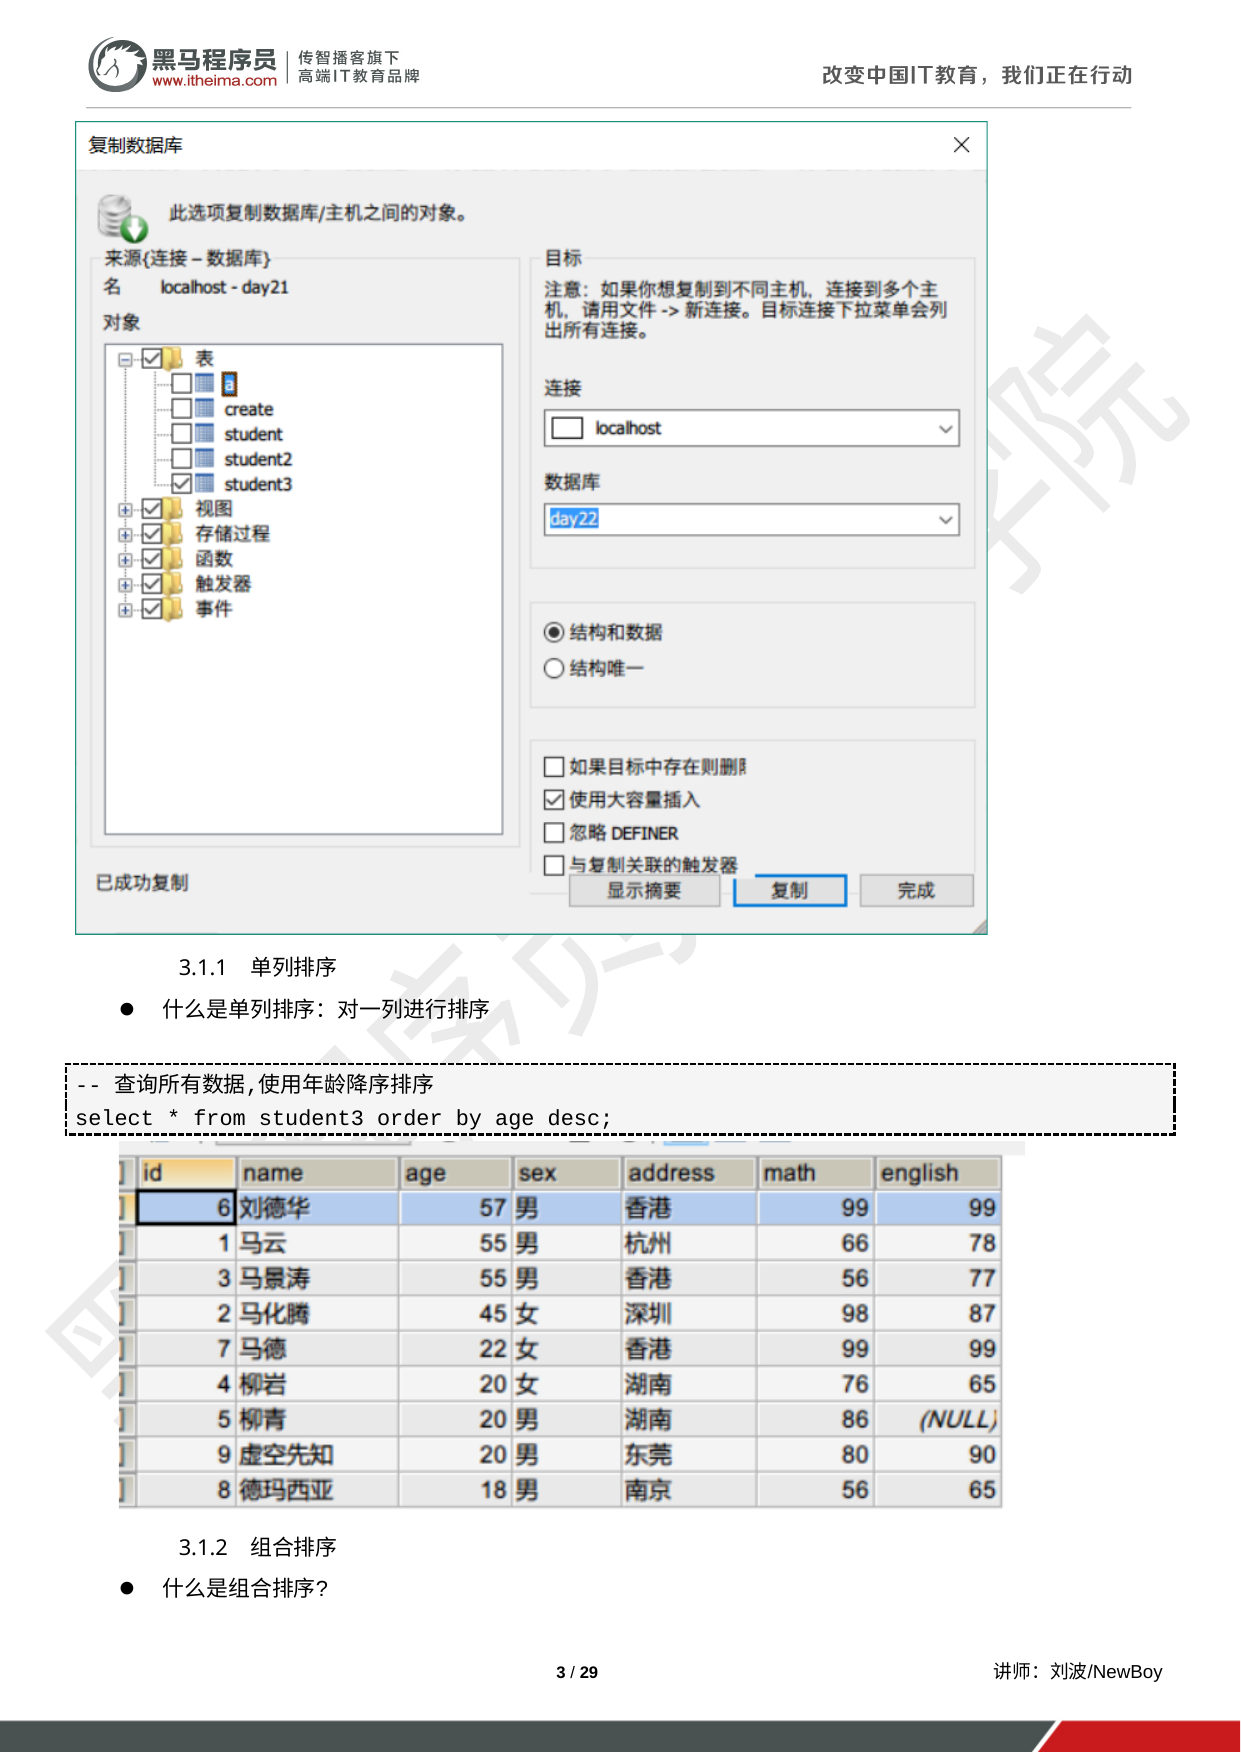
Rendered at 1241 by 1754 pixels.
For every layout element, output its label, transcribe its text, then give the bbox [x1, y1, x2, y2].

text select * from student3 order by age desc; [64, 1102, 1176, 1136]
text -- 查询所有数据,使用年龄降序排序 [64, 1063, 1176, 1099]
subtitle 组合排序 [178, 1529, 1165, 1561]
text 什么是单列排序：对一列进行排序 [119, 992, 1165, 1023]
subtitle 单列排序 [178, 950, 1165, 982]
picture [118, 1141, 1025, 1514]
picture [75, 121, 988, 935]
text 什么是组合排序? [119, 1571, 1165, 1603]
picture [0, 0, 1235, 116]
picture [0, 1661, 1241, 1752]
